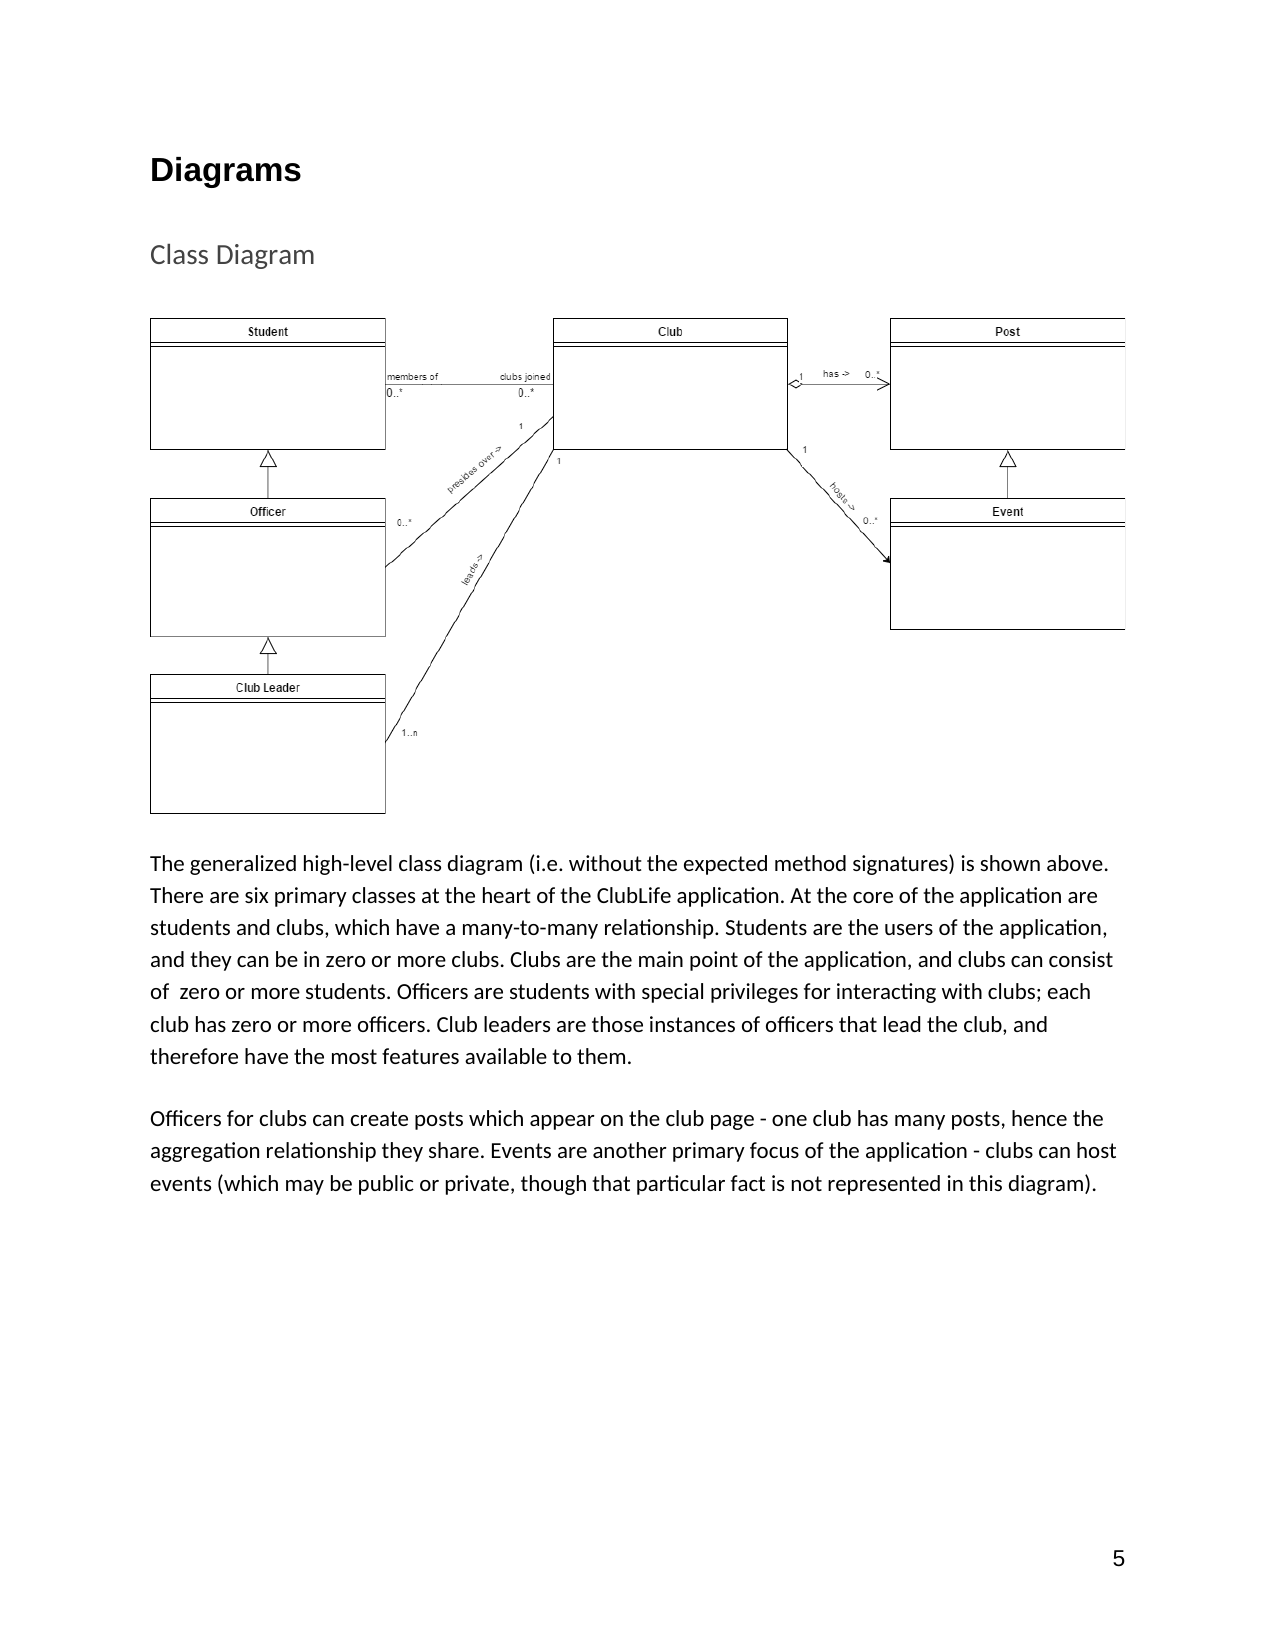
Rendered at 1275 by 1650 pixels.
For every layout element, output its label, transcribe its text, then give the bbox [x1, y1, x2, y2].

subtitle Diagrams [150, 150, 1125, 188]
subtitle Class Diagram [150, 236, 1125, 272]
text Officers for clubs can create posts which appear on the club page - one club has many posts, hence the aggregation relationship they share. Events are another primary focus of the application - clubs can host events (which may be public or private, though that particular fact is not represented in this diagram). [150, 1104, 1125, 1197]
text The generalized high-level class diagram (i.e. without the expected method signatures) is shown above. There are six primary classes at the heart of the ClubLife application. At the core of the application are students and clubs, which have a many-to-many relationship. Students are the users of the application, and they can be in zero or more clubs. Clubs are the main point of the application, and clubs can consist of zero or more students. Officers are students with special privileges for interacting with clubs; each club has zero or more officers. Club leaders are those instances of officers that lead the club, and therefore have the most features available to them. [150, 849, 1125, 1070]
